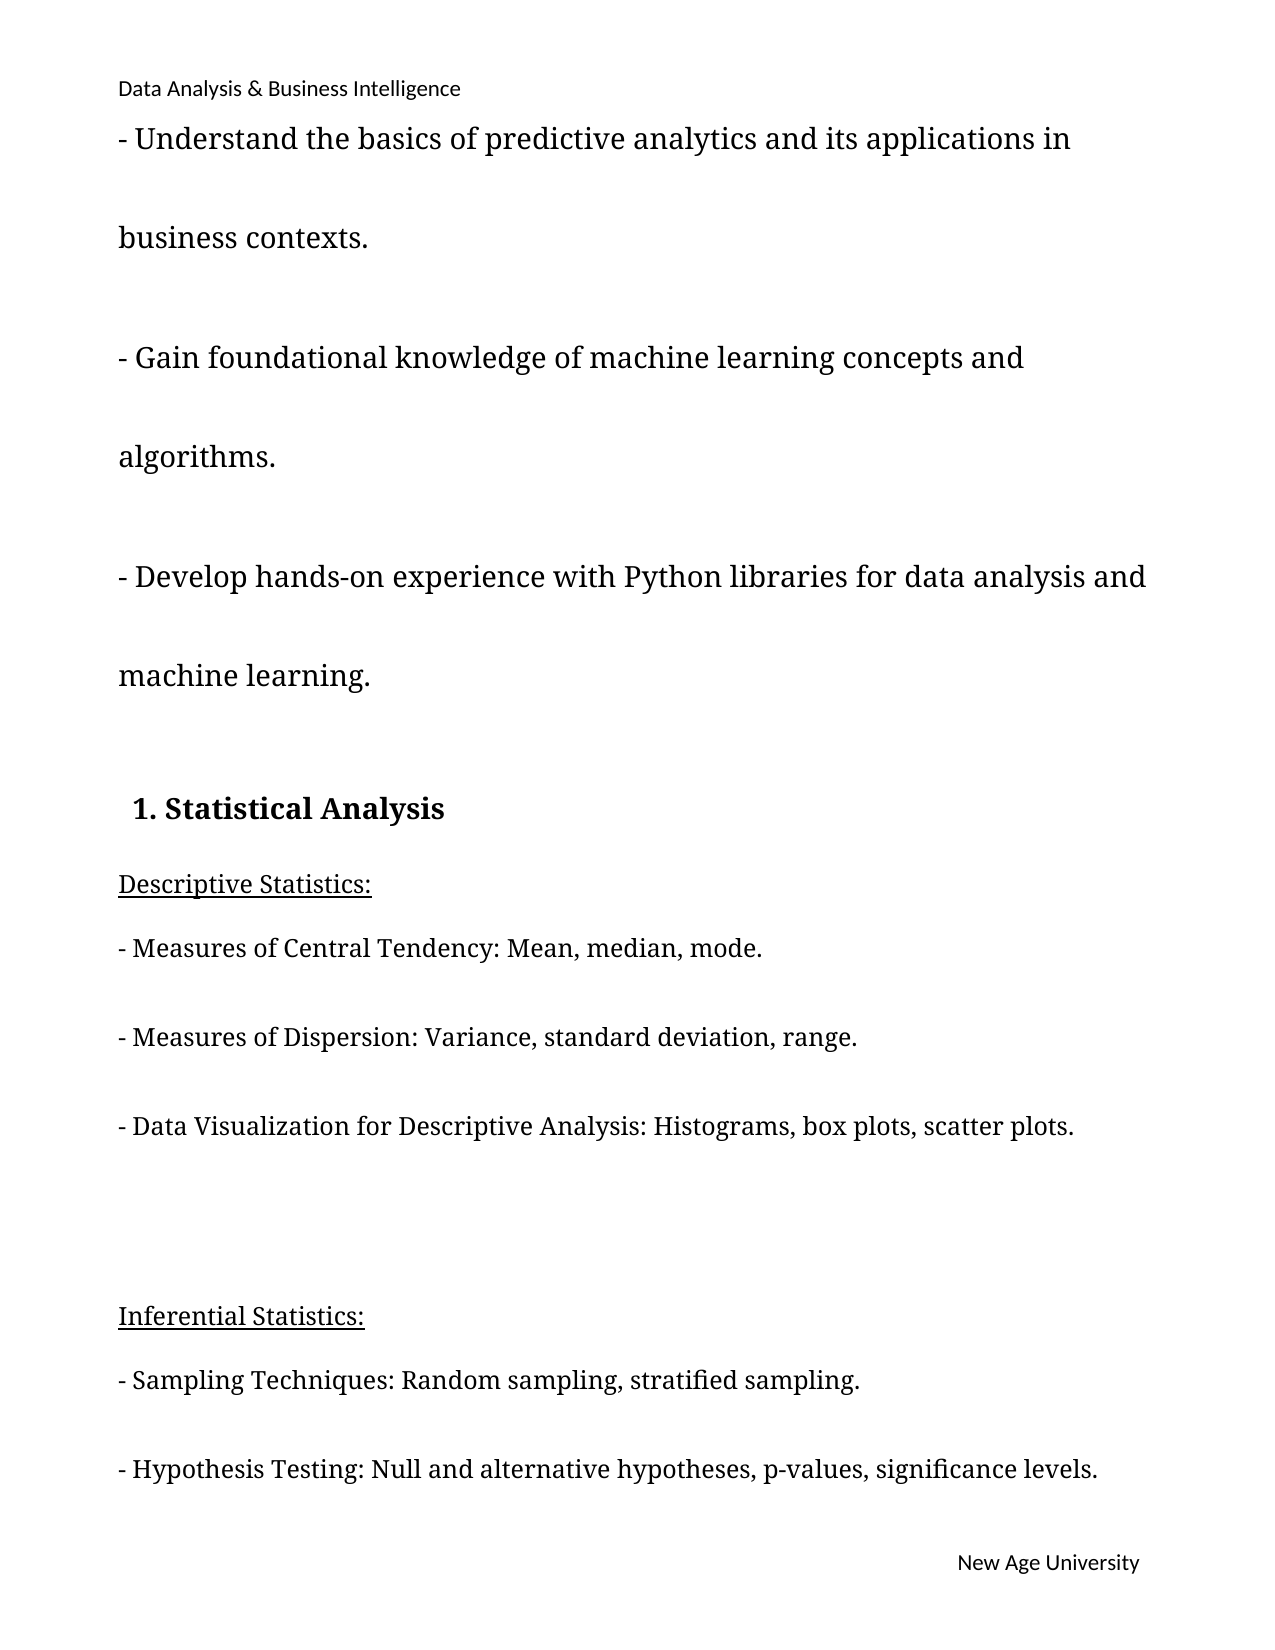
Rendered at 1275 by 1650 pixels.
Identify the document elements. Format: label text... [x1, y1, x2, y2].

text - Understand the basics of predictive analytics and its applications in business contexts. [118, 118, 1167, 257]
text - Measures of Dispersion: Variance, standard deviation, range. [118, 1019, 1167, 1054]
text - Hypothesis Testing: Null and alternative hypotheses, p-values, significance levels. [118, 1451, 1167, 1486]
text - Sampling Techniques: Random sampling, stratified sampling. [118, 1362, 1167, 1397]
subtitle Descriptive Statistics: [118, 867, 1167, 901]
subtitle Inferential Statistics: [118, 1299, 1167, 1333]
text - Develop hands-on experience with Python libraries for data analysis and machine learning. [118, 556, 1167, 695]
text - Data Visualization for Descriptive Analysis: Histograms, box plots, scatter plots. [118, 1108, 1167, 1143]
text - Measures of Central Tendency: Mean, median, mode. [118, 931, 1167, 965]
subtitle 1. Statistical Analysis [125, 788, 1167, 828]
text - Gain foundational knowledge of machine learning concepts and algorithms. [118, 337, 1167, 476]
